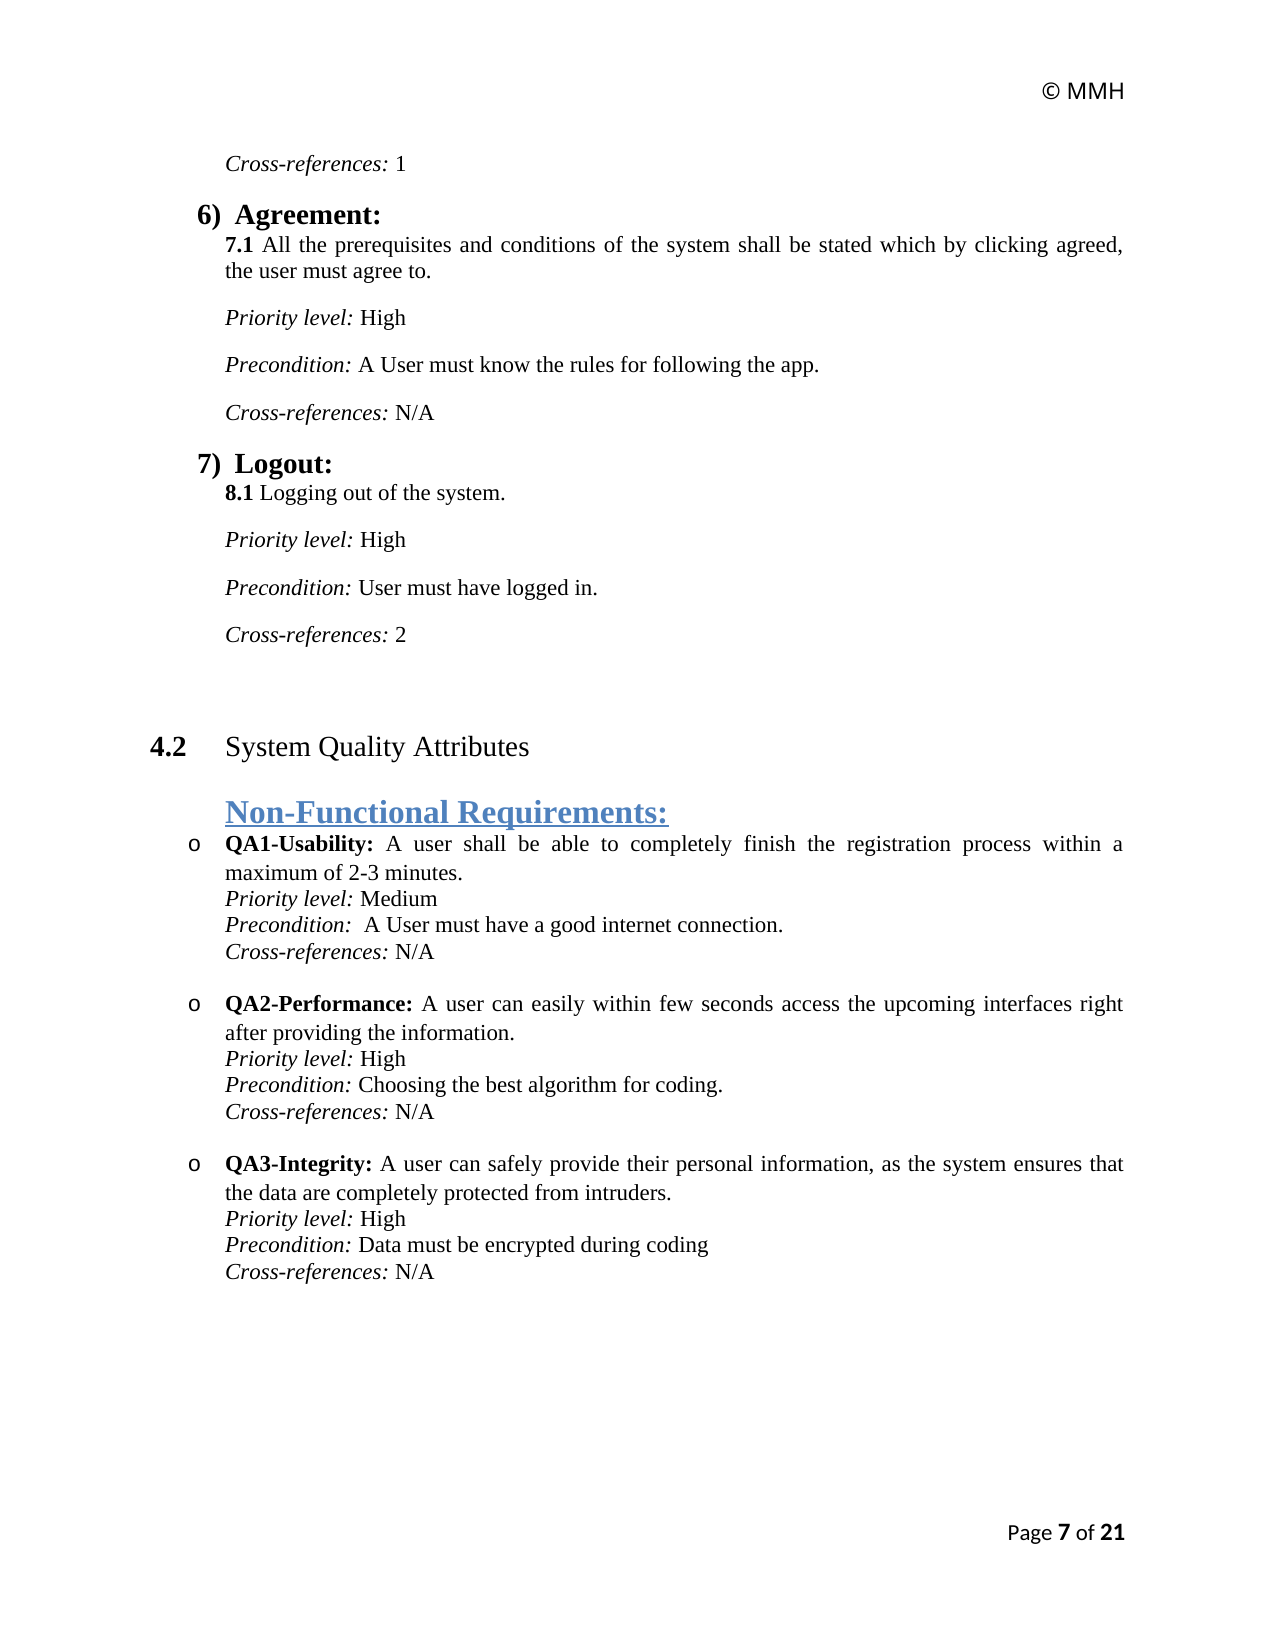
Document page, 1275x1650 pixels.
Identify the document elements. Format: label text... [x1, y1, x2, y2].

text Cross-references: 1 [225, 150, 1125, 176]
list Priority level: High [225, 1205, 1125, 1231]
text Precondition: A User must know the rules for following the app. [225, 351, 1125, 378]
list 7.1 All the prerequisites and conditions of the system shall be stated which by clicking agreed, the user must agree to. [225, 231, 1125, 283]
list Priority level: Medium [225, 885, 1125, 911]
text Precondition: User must have logged in. [225, 574, 1125, 600]
subtitle System Quality Attributes [150, 729, 1125, 763]
list Logout: [197, 446, 1125, 479]
list Cross-references: N/A [225, 1258, 1125, 1284]
list 8.1 Logging out of the system. [225, 479, 1125, 506]
text Cross-references: N/A [225, 399, 1125, 425]
list Precondition: A User must have a good internet connection. [225, 911, 1125, 938]
text Priority level: High [225, 304, 1125, 331]
text Priority level: High [225, 527, 1125, 553]
list Cross-references: N/A [225, 1098, 1125, 1124]
list Precondition: Data must be encrypted during coding [225, 1231, 1125, 1258]
list Precondition: Choosing the best algorithm for coding. [225, 1071, 1125, 1098]
text Cross-references: 2 [225, 621, 1125, 647]
list QA3-Integrity: A user can safely provide their personal information, as the system ensures that the data are completely protected from intruders. [187, 1151, 1125, 1205]
list Non-Functional Requirements: [225, 792, 1125, 831]
list Agreement: [197, 197, 1125, 231]
list QA1-Usability: A user shall be able to completely finish the registration process within a maximum of 2-3 minutes. [187, 831, 1125, 885]
list QA2-Performance: A user can easily within few seconds access the upcoming interfaces right after providing the information. [187, 991, 1125, 1045]
list Cross-references: N/A [225, 938, 1125, 964]
list Priority level: High [225, 1045, 1125, 1071]
